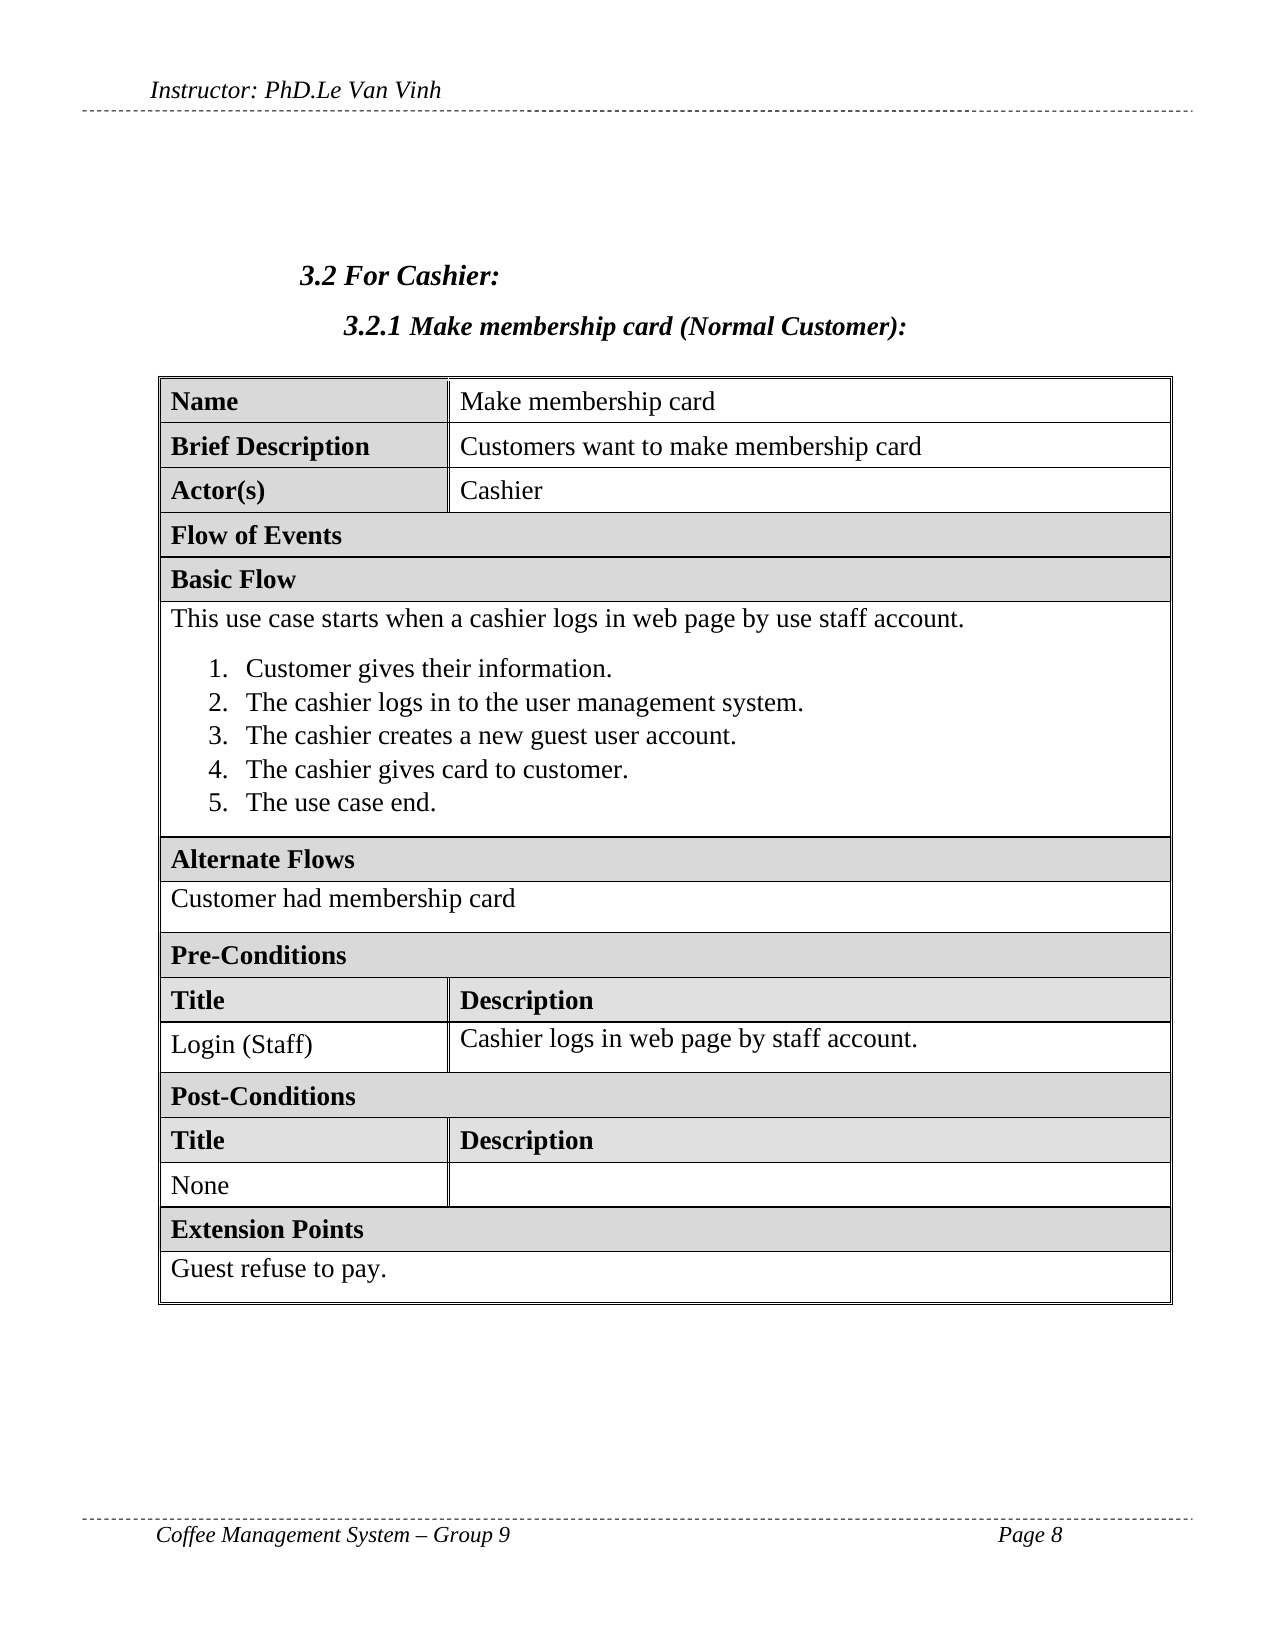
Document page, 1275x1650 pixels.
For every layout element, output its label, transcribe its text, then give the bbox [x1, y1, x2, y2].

list 3.2.1 Make membership card (Normal Customer): [344, 308, 1162, 342]
table_cell Post-Conditions [161, 1073, 1170, 1117]
table_cell Description [450, 1118, 1170, 1162]
table_cell Alternate Flows [161, 838, 1170, 881]
table_cell [450, 1163, 1170, 1206]
table_cell Actor(s) [161, 468, 447, 512]
table_cell Pre-Conditions [161, 933, 1170, 977]
list For Cashier: [300, 258, 1162, 292]
table_header Make membership card [449, 379, 1170, 422]
table_cell Customer had membership card [161, 882, 1170, 932]
table_header Name [161, 379, 448, 422]
table_cell Brief Description [161, 423, 447, 467]
table_cell Login (Staff) [161, 1023, 447, 1072]
table_cell Description [450, 978, 1170, 1021]
table_cell Customers want to make membership card [450, 423, 1170, 467]
table_cell Basic Flow [161, 558, 1170, 601]
table_cell Flow of Events [161, 513, 1170, 556]
table_cell Title [161, 1118, 447, 1162]
table_cell None [161, 1163, 447, 1206]
table_cell Cashier logs in web page by staff account. [450, 1023, 1170, 1072]
table_cell This use case starts when a cashier logs in web page by use staff account. Customer gives their information. The cashier logs in to the user management system. The cashier creates a new guest user account. The cashier gives card to customer. The use case end. [161, 602, 1170, 836]
table_cell Title [161, 978, 447, 1021]
table_cell Guest refuse to pay. [161, 1252, 1170, 1302]
table_cell Extension Points [161, 1208, 1170, 1251]
table_cell Cashier [450, 468, 1170, 512]
